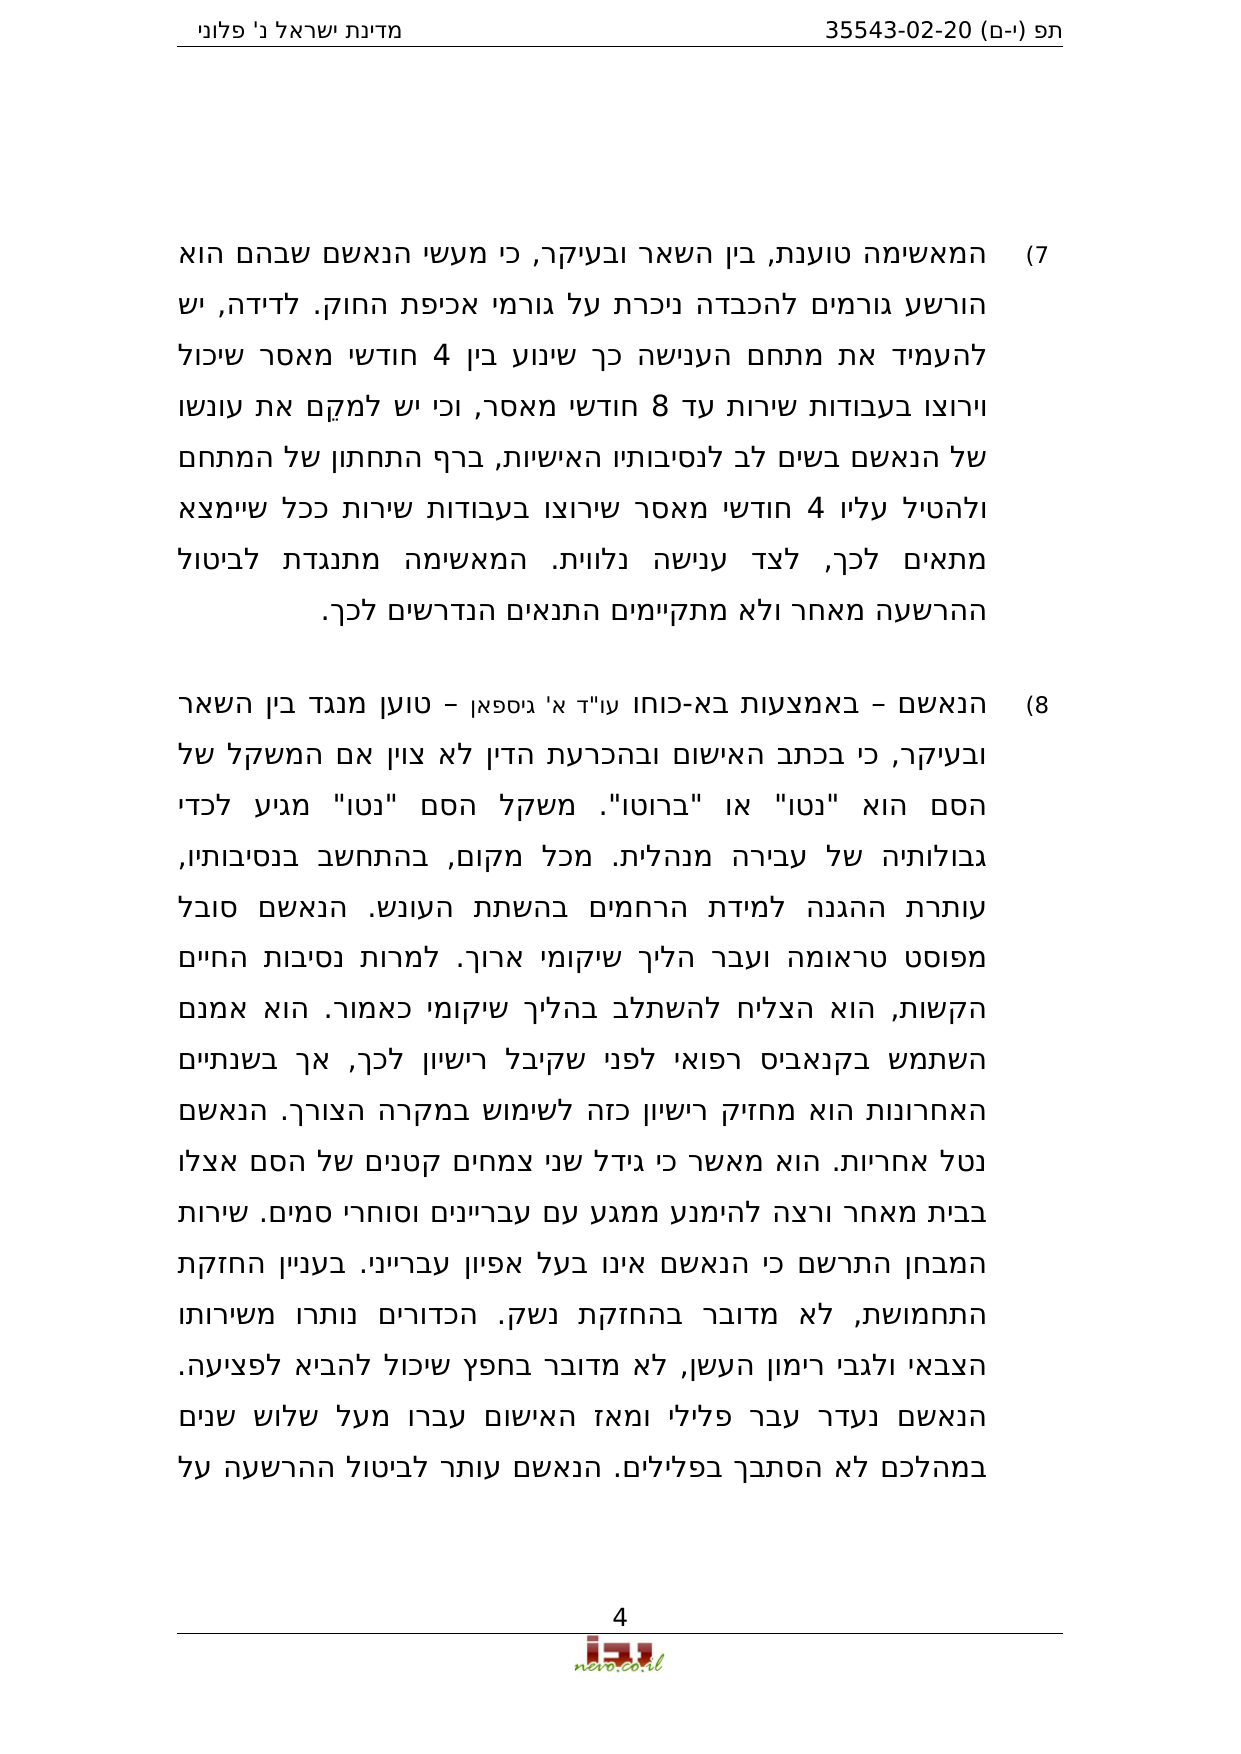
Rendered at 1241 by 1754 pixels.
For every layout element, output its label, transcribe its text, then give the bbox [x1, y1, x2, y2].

list המאשימה טוענת, בין השאר ובעיקר, כי מעשי הנאשם שבהם הוא הורשע גורמים להכבדה ניכרת על גורמי אכיפת החוק. לדידה, יש להעמיד את מתחם הענישה כך שינוע בין 4 חודשי מאסר שיכול וירוצו בעבודות שירות עד 8 חודשי מאסר, וכי יש למקֵם את עונשו של הנאשם בשים לב לנסיבותיו האישיות, ברף התחתון של המתחם ולהטיל עליו 4 חודשי מאסר שירוצו בעבודות שירות ככל שיימצא מתאים לכך, לצד ענישה נלווית. המאשימה מתנגדת לביטול ההרשעה מאחר ולא מתקיימים התנאים הנדרשים לכך. [177, 237, 1026, 627]
picture [574, 1635, 666, 1673]
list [177, 686, 1026, 1484]
